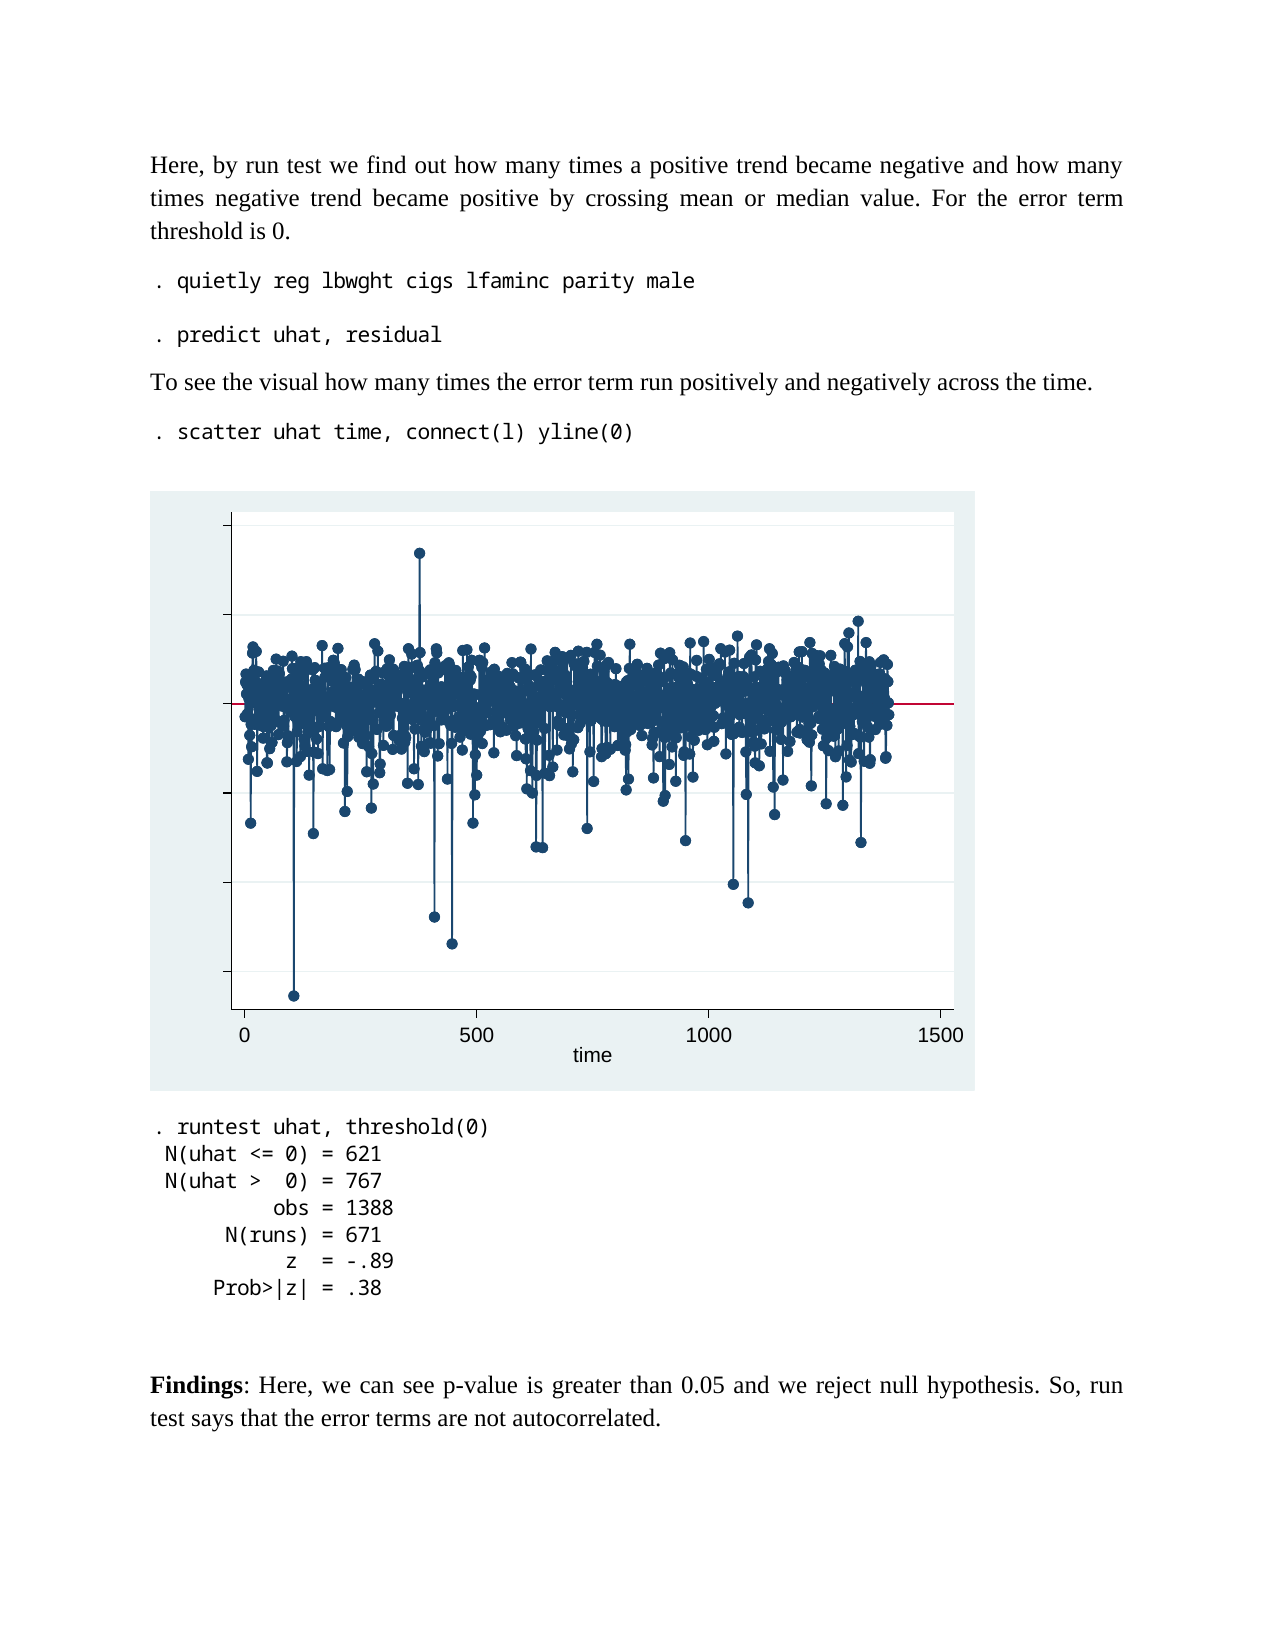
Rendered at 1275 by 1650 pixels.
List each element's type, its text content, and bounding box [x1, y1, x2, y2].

text Findings: Here, we can see p-value is greater than 0.05 and we reject null hypothesis. So, run test says that the error terms are not autocorrelated. [150, 1370, 1125, 1432]
text Here, by run test we find out how many times a positive trend became negative and how many times negative trend became positive by crossing mean or median value. For the error term threshold is 0. [150, 150, 1125, 245]
text To see the visual how many times the error term run positively and negatively across the time. [150, 367, 1125, 396]
